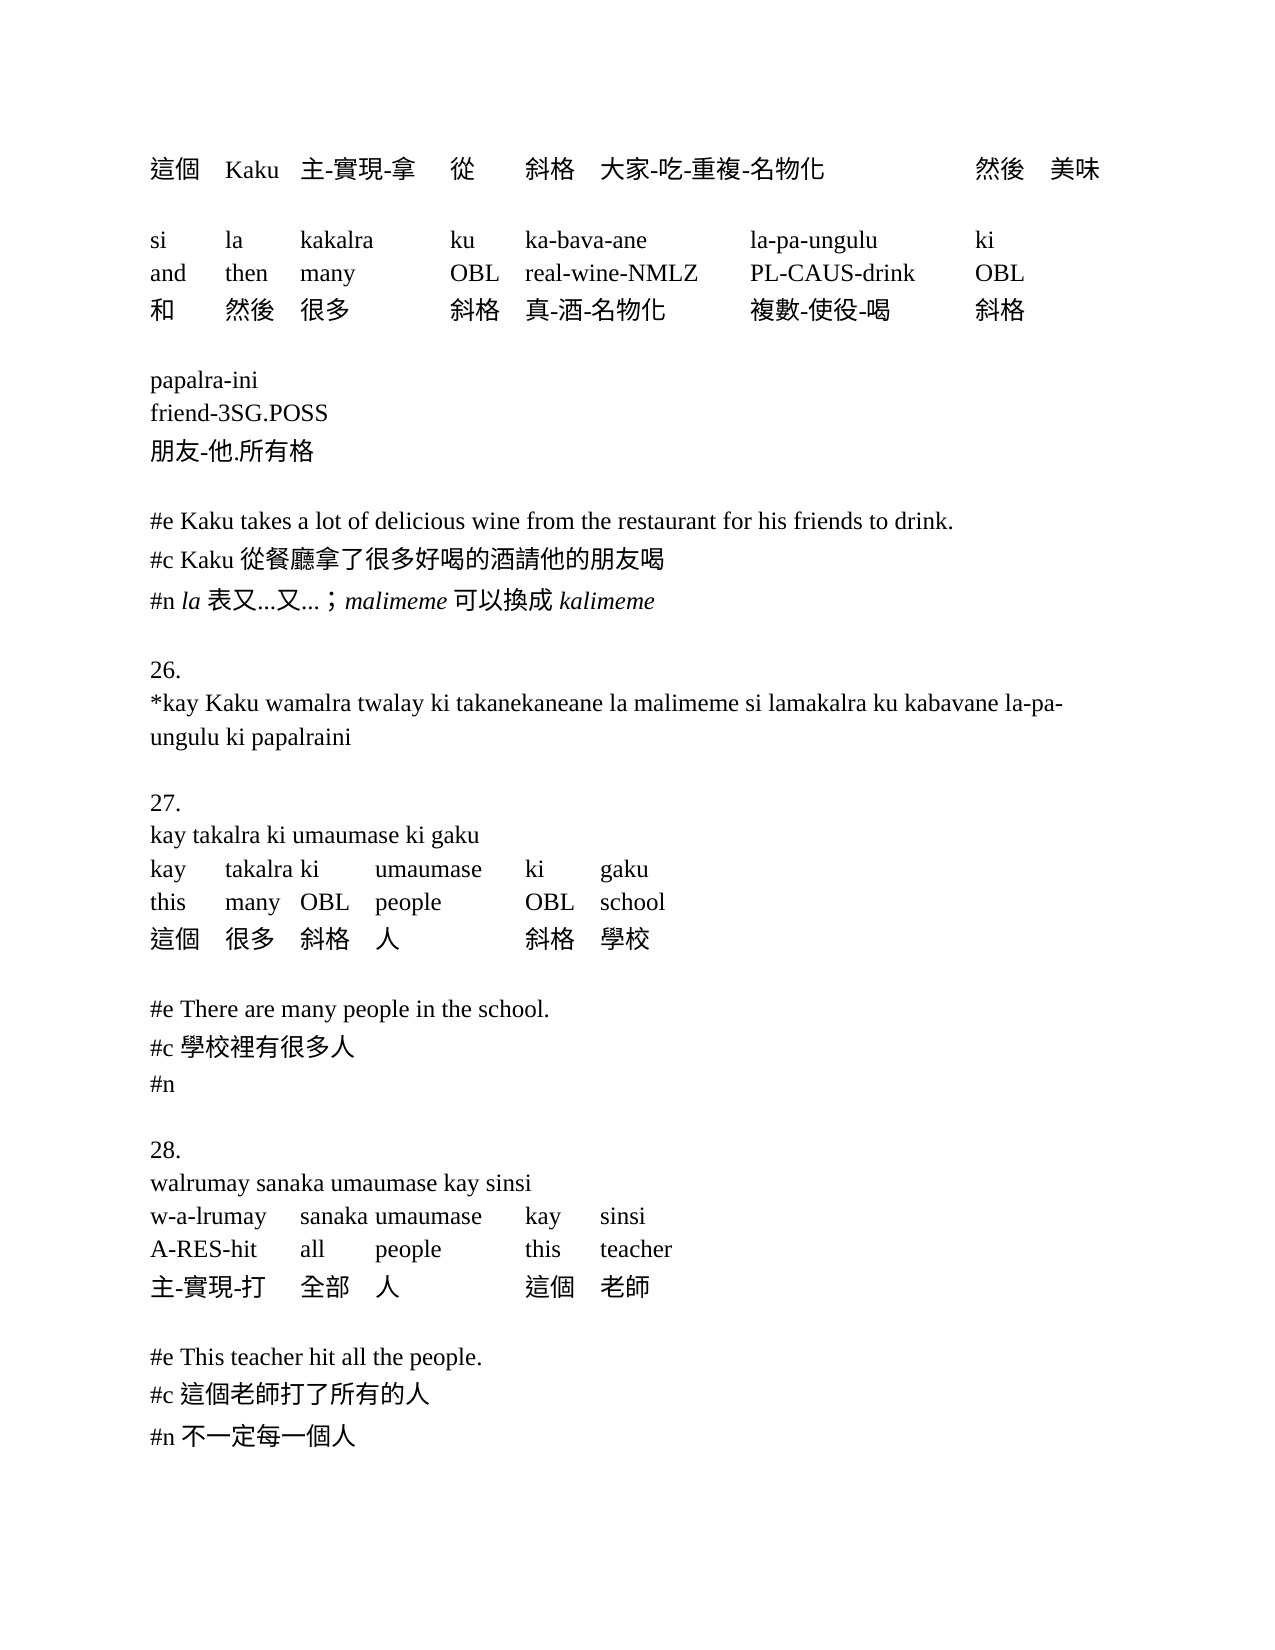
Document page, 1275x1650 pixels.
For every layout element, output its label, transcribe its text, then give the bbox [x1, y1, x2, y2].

text friend-3SG.POSS [150, 398, 1125, 427]
text #e There are many people in the school. [150, 994, 1125, 1023]
text kay takalra ki umaumase ki gaku [150, 854, 1125, 882]
text #n 不一定每一個人 [150, 1417, 1125, 1453]
text 27. [150, 788, 1125, 816]
text #e Kaku takes a lot of delicious wine from the restaurant for his friends to drink. [150, 506, 1125, 535]
text 和 然後 很多 斜格 真-酒-名物化 複數-使役-喝 斜格 [150, 291, 1125, 327]
text #e This teacher hit all the people. [150, 1342, 1125, 1371]
text A-RES-hit all people this teacher [150, 1234, 1125, 1263]
text this many OBL people OBL school [150, 887, 1125, 915]
text w-a-lrumay sanaka umaumase kay sinsi [150, 1201, 1125, 1230]
text #c 學校裡有很多人 [150, 1027, 1125, 1064]
text *kay Kaku wamalra twalay ki takanekaneane la malimeme si lamakalra ku kabavane la-pa-ungulu ki papalraini [150, 688, 1125, 750]
text 朋友-他.所有格 [150, 431, 1125, 468]
text 26. [150, 656, 1125, 684]
text 28. [150, 1135, 1125, 1164]
text si la kakalra ku ka-bava-ane la-pa-ungulu ki [150, 225, 1125, 253]
text and then many OBL real-wine-NMLZ PL-CAUS-drink OBL [150, 258, 1125, 286]
text 這個 很多 斜格 人 斜格 學校 [150, 920, 1125, 956]
text walrumay sanaka umaumase kay sinsi [150, 1168, 1125, 1197]
text #c 這個老師打了所有的人 [150, 1375, 1125, 1411]
text #c Kaku 從餐廳拿了很多好喝的酒請他的朋友喝 [150, 539, 1125, 575]
text papalra-ini [150, 365, 1125, 394]
text kay takalra ki umaumase ki gaku [150, 821, 1125, 849]
text #n [150, 1069, 1125, 1098]
text 主-實現-打 全部 人 這個 老師 [150, 1267, 1125, 1303]
text 這個 Kaku 主-實現-拿 從 斜格 大家-吃-重複-名物化 然後 美味 [150, 150, 1125, 186]
text #n la 表又...又...；malimeme 可以換成 kalimeme [150, 581, 1125, 617]
